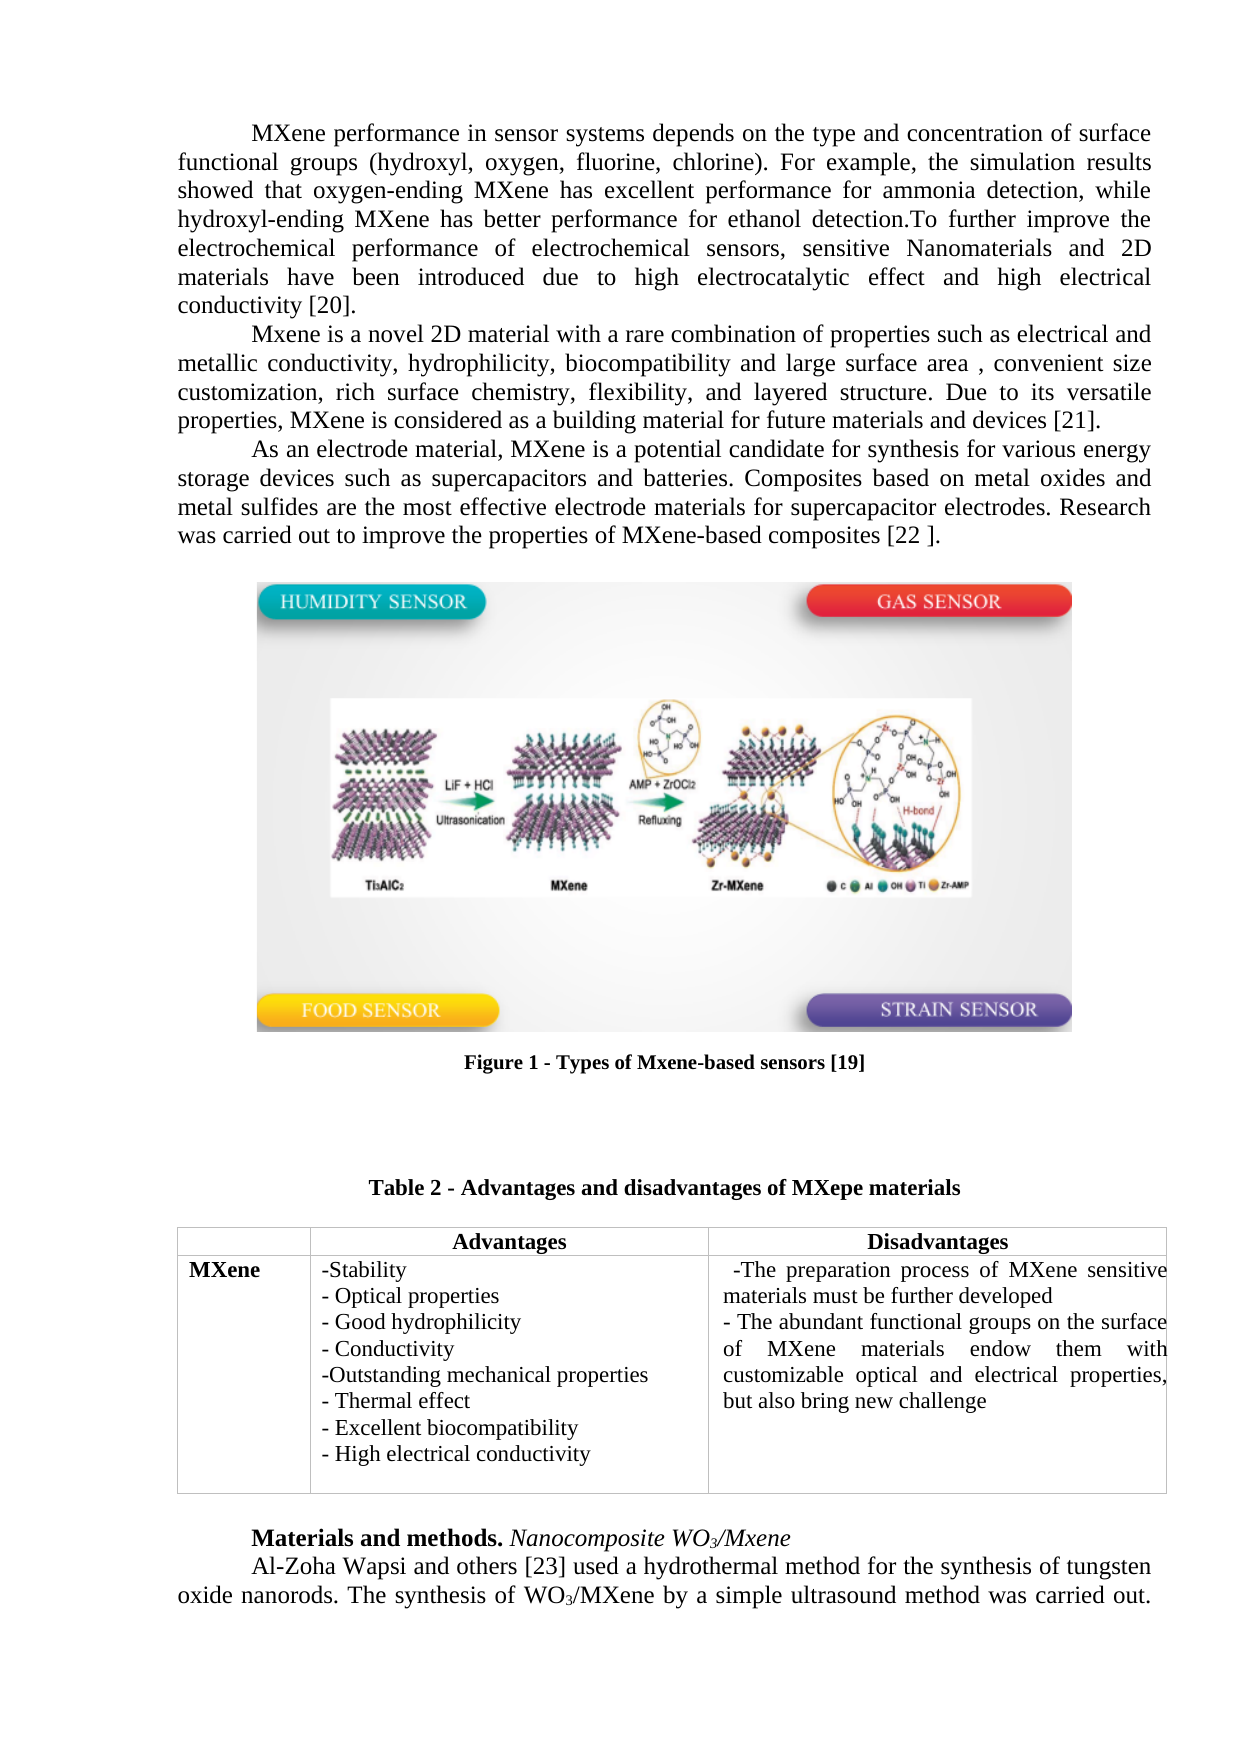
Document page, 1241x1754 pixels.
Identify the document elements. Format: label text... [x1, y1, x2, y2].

table_cell -The preparation process of MXene sensitive materials must be further developed - The abundant functional groups on the surface of MXene materials endow them with customizable optical and electrical properties, but also bring new challenge [709, 1256, 1166, 1493]
text Table 2 - Advantages and disadvantages of MXepe materials [177, 1174, 1152, 1201]
table_cell -Stability - Optical properties - Good hydrophilicity - Conductivity -Outstanding mechanical properties - Thermal effect - Excellent biocompatibility - High electrical conductivity [311, 1256, 708, 1493]
table_header [178, 1228, 310, 1254]
text Figure 1 - Types of Mxene-based sensors [19] [177, 1050, 1152, 1074]
text As an electrode material, MXene is a potential candidate for synthesis for various energy storage devices such as supercapacitors and batteries. Composites based on metal oxides and metal sulfides are the most effective electrode materials for supercapacitor electrodes. Research was carried out to improve the properties of MXene-based composites [22 ]. [177, 434, 1152, 549]
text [177, 1551, 1152, 1609]
table_cell MXene [178, 1256, 310, 1493]
table_header Disadvantages [709, 1228, 1166, 1254]
picture [256, 582, 1072, 1032]
text Materials and methods. Nanocomposite WO3/Mxene [177, 1523, 1152, 1551]
table_header Advantages [311, 1228, 708, 1254]
text Mxene is a novel 2D material with a rare combination of properties such as electrical and metallic conductivity, hydrophilicity, biocompatibility and large surface area , convenient size customization, rich surface chemistry, flexibility, and layered structure. Due to its versatile properties, MXene is considered as a building material for future materials and devices [21]. [177, 319, 1152, 434]
text MXene performance in sensor systems depends on the type and concentration of surface functional groups (hydroxyl, oxygen, fluorine, chlorine). For example, the simulation results showed that oxygen-ending MXene has excellent performance for ammonia detection, while hydroxyl-ending MXene has better performance for ethanol detection.To further improve the electrochemical performance of electrochemical sensors, sensitive Nanomaterials and 2D materials have been introduced due to high electrocatalytic effect and high electrical conductivity [20]. [177, 118, 1152, 319]
